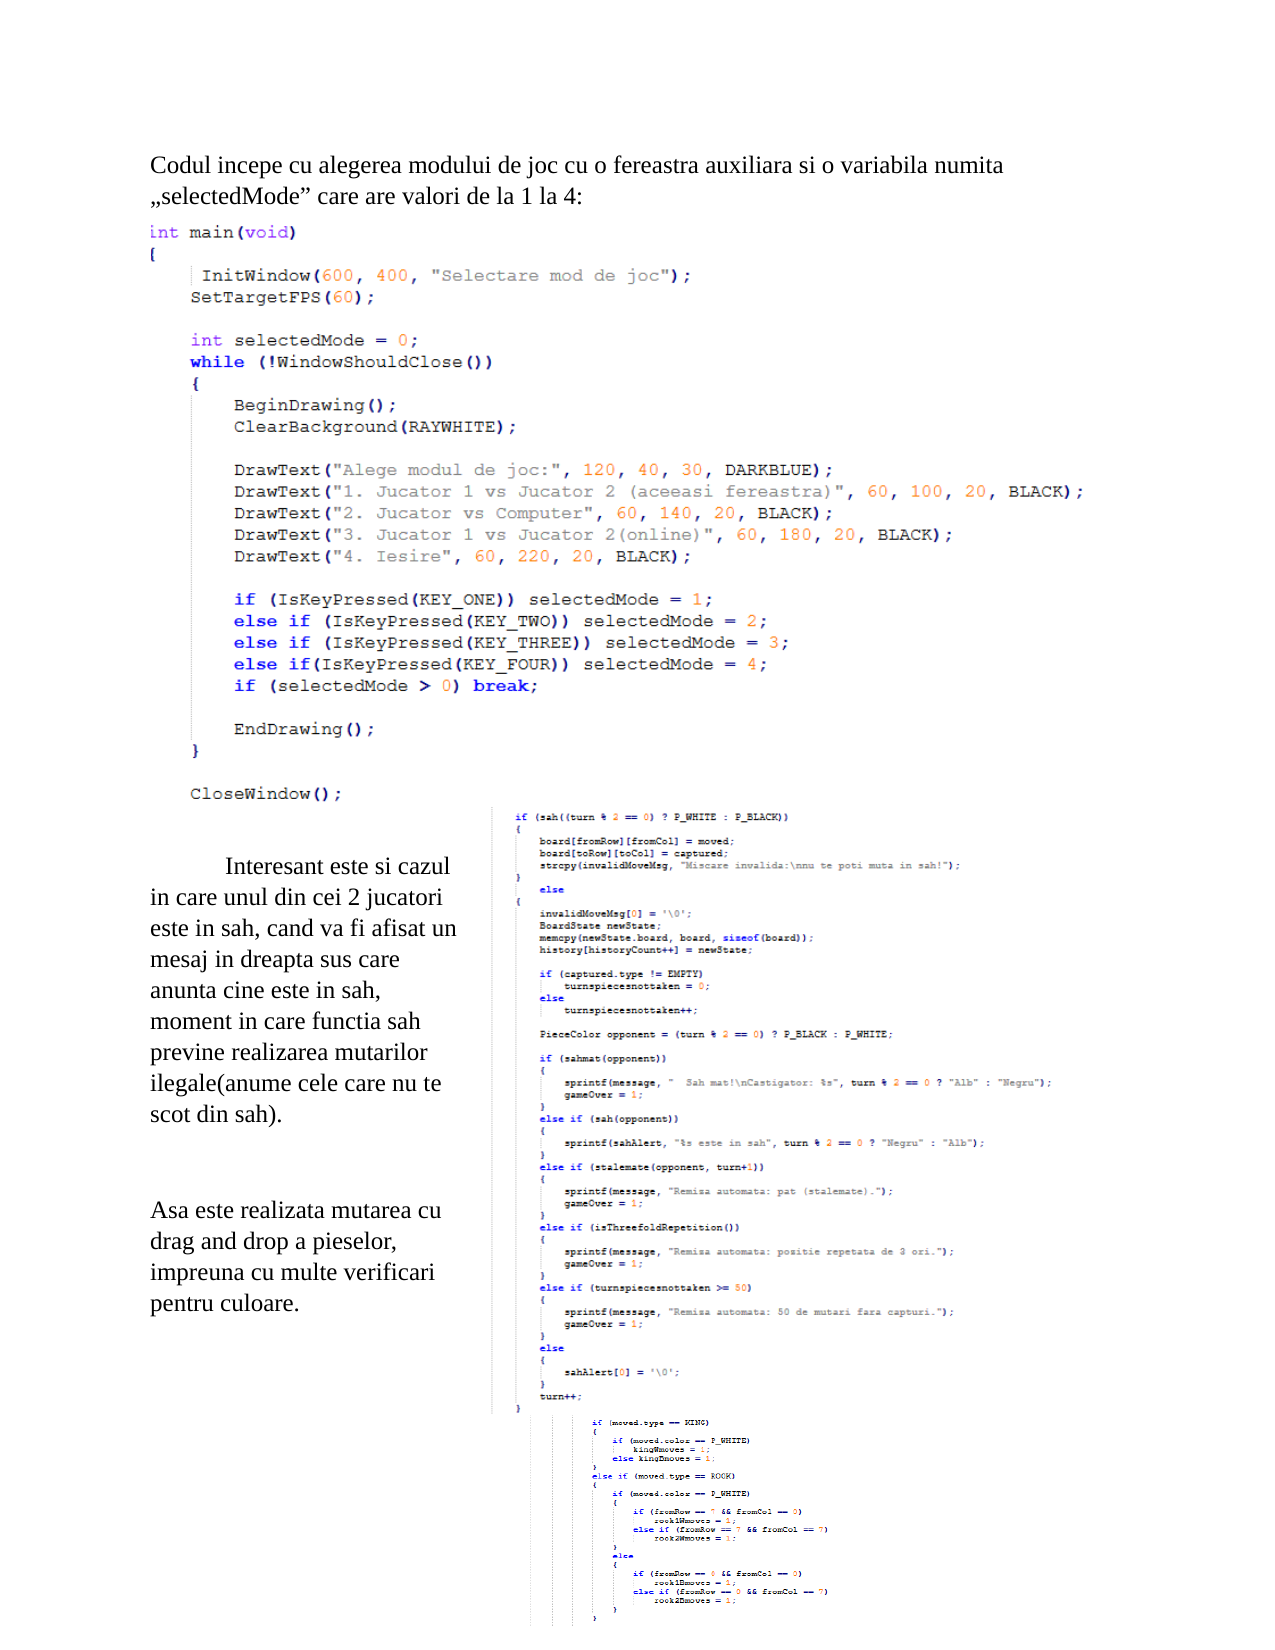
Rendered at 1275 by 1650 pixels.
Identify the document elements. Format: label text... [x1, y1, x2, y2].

text Codul incepe cu alegerea modului de joc cu o fereastra auxiliara si o variabila numita „selectedMode” care are valori de la 1 la 4: [150, 150, 1125, 210]
text Asa este realizata mutarea cu drag and drop a pieselor, impreuna cu multe verificari pentru culoare. [150, 1195, 486, 1317]
picture [150, 216, 1167, 1626]
text Interesant este si cazul in care unul din cei 2 jucatori este in sah, cand va fi afisat un mesaj in dreapta sus care anunta cine este in sah, moment in care functia sah previne realizarea mutarilor ilegale(anume cele care nu te scot din sah). [150, 819, 486, 1128]
